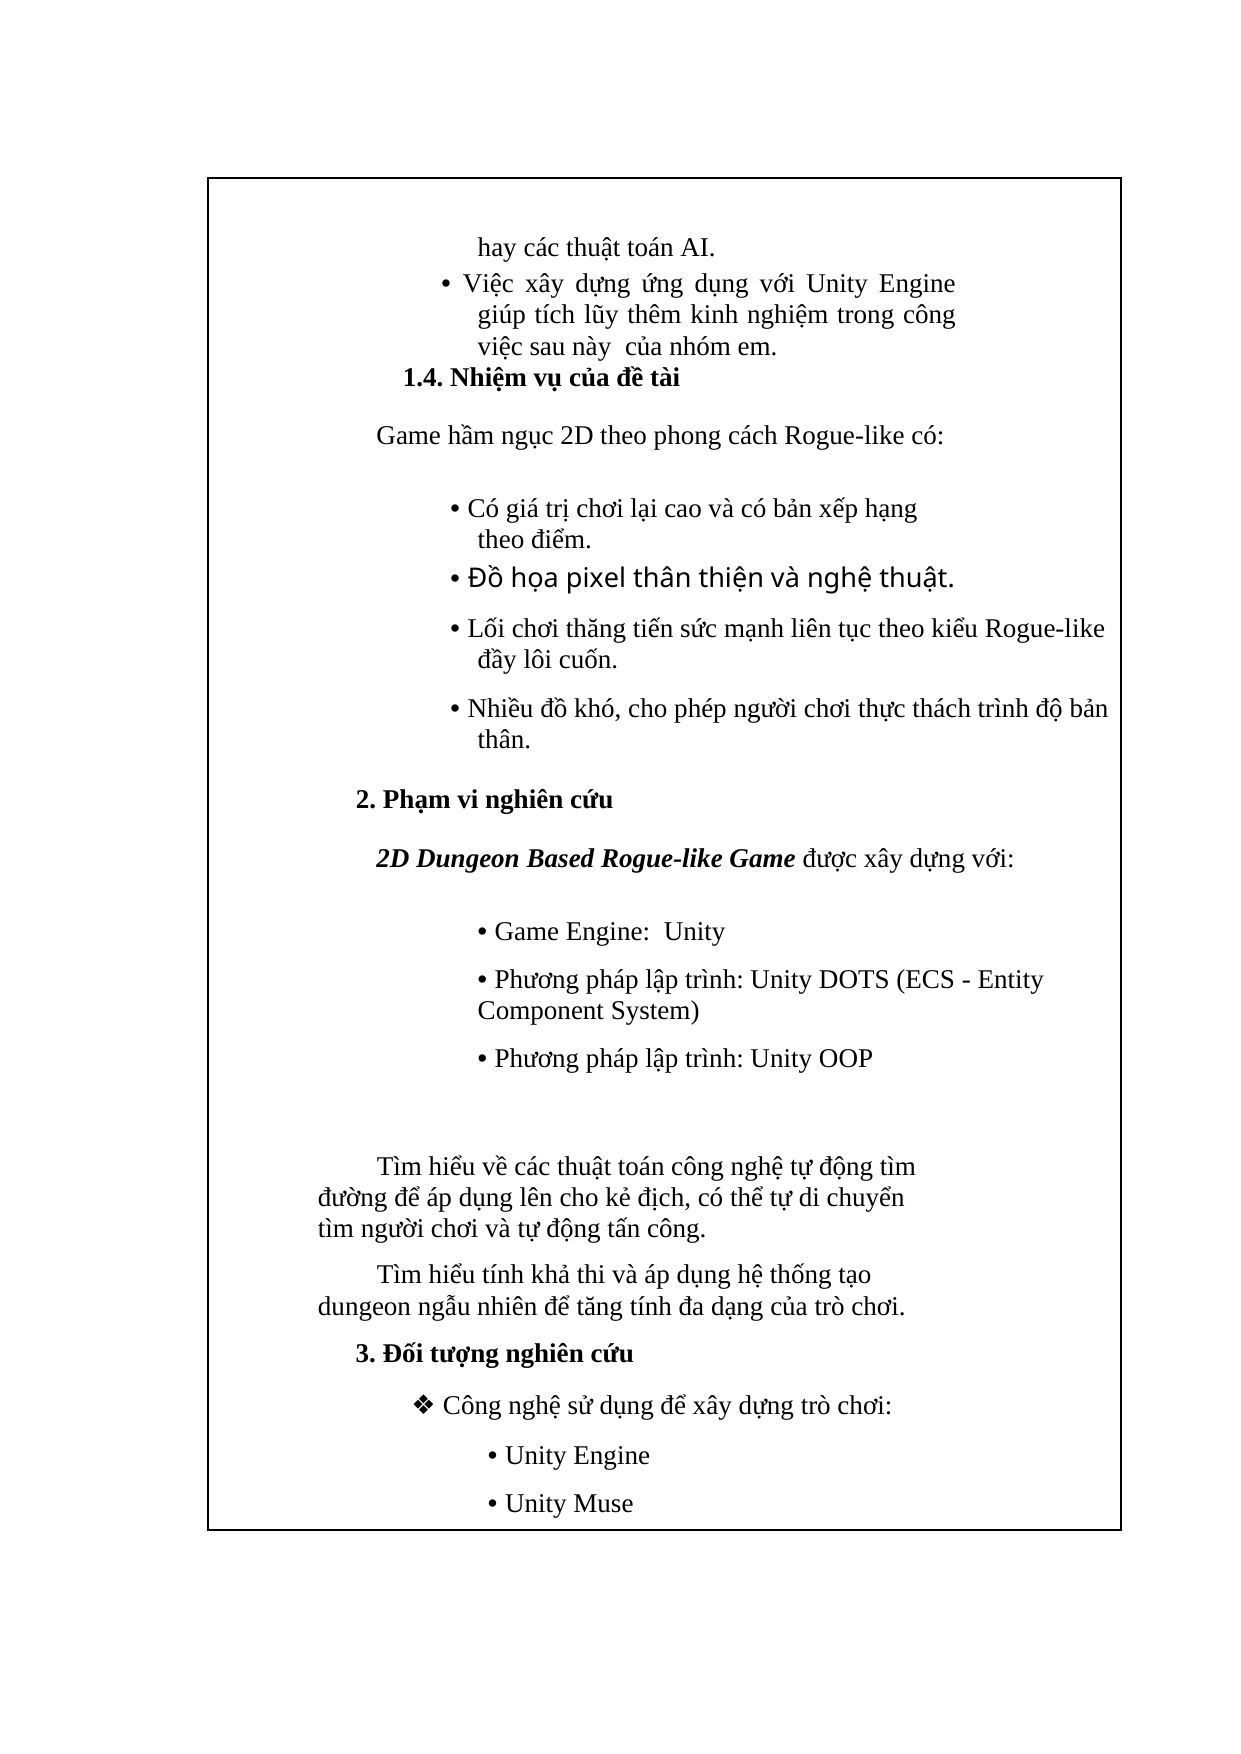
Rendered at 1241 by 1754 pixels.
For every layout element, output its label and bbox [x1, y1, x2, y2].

table_cell [209, 179, 1120, 1529]
